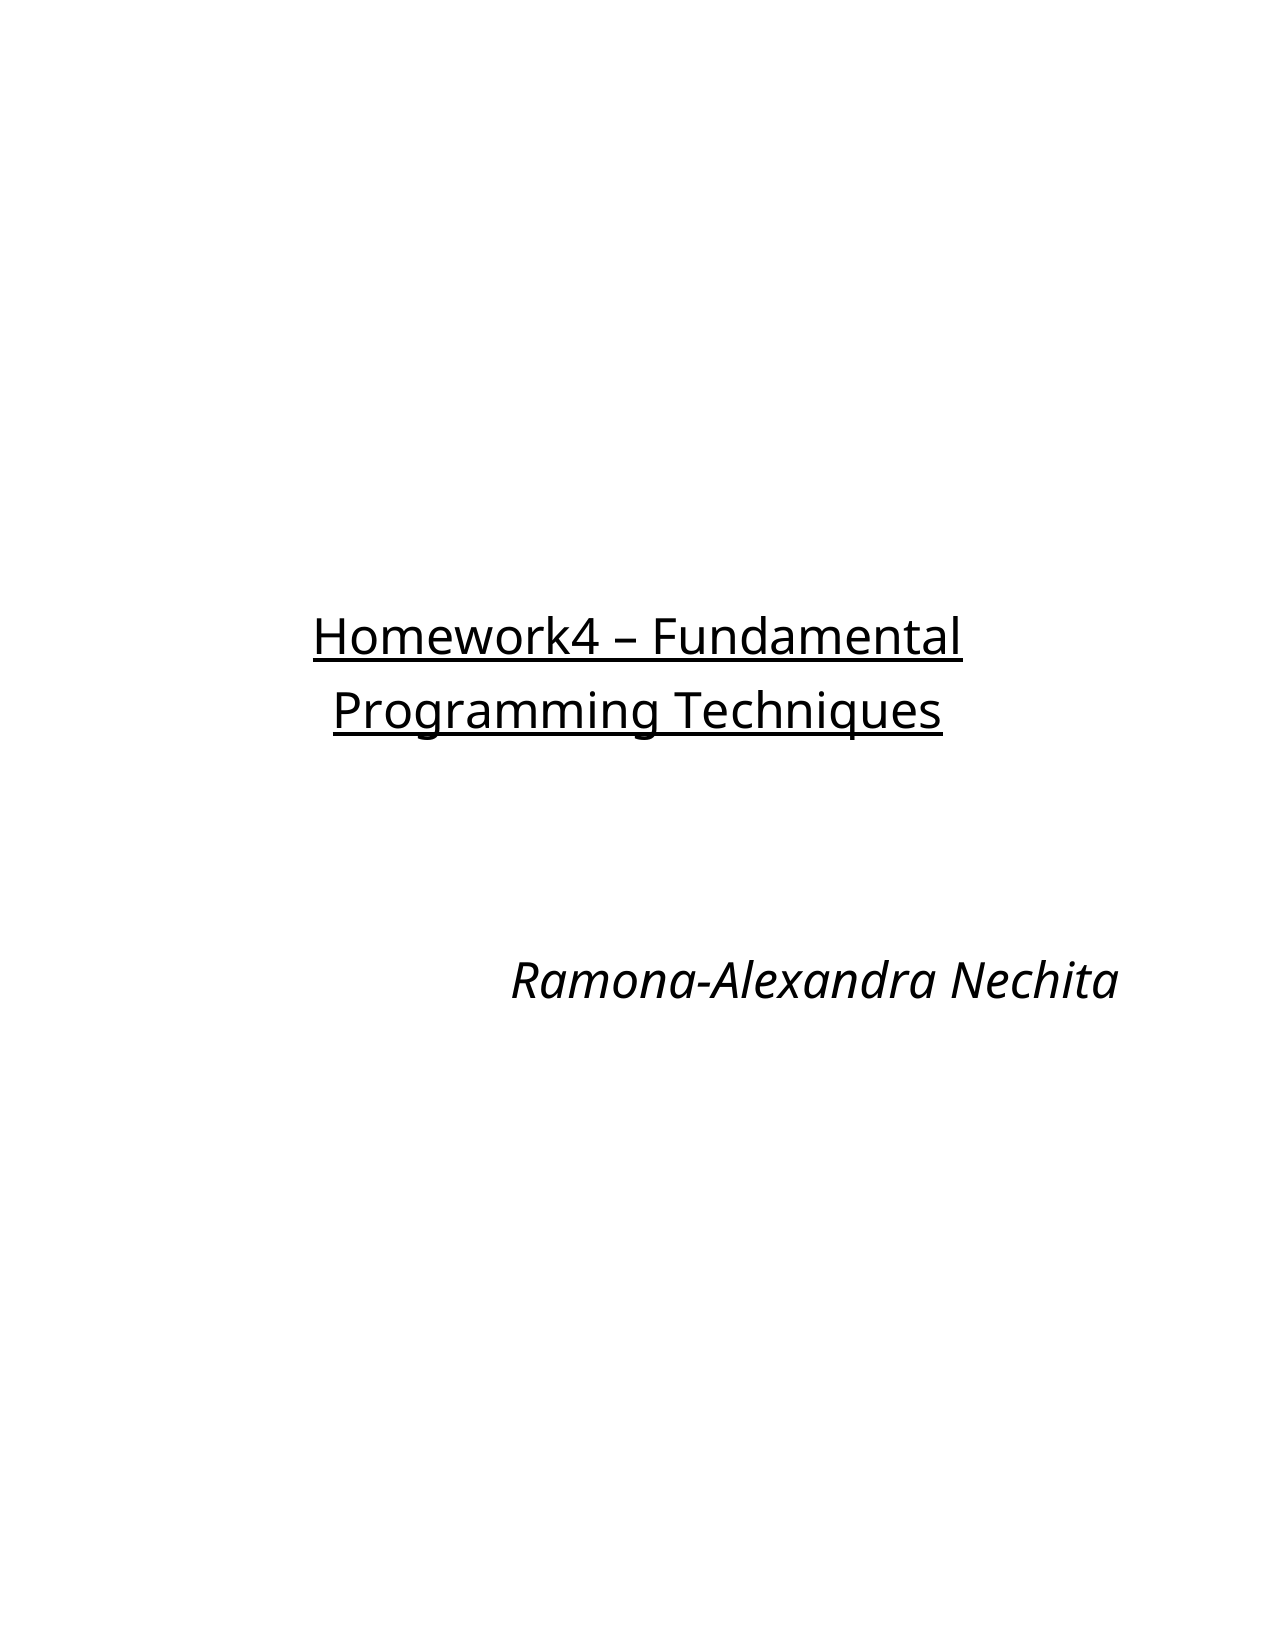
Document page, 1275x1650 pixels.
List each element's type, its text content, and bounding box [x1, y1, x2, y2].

text Ramona-Alexandra Nechita [150, 945, 1125, 1013]
text Homework4 – Fundamental Programming Techniques [150, 601, 1125, 743]
